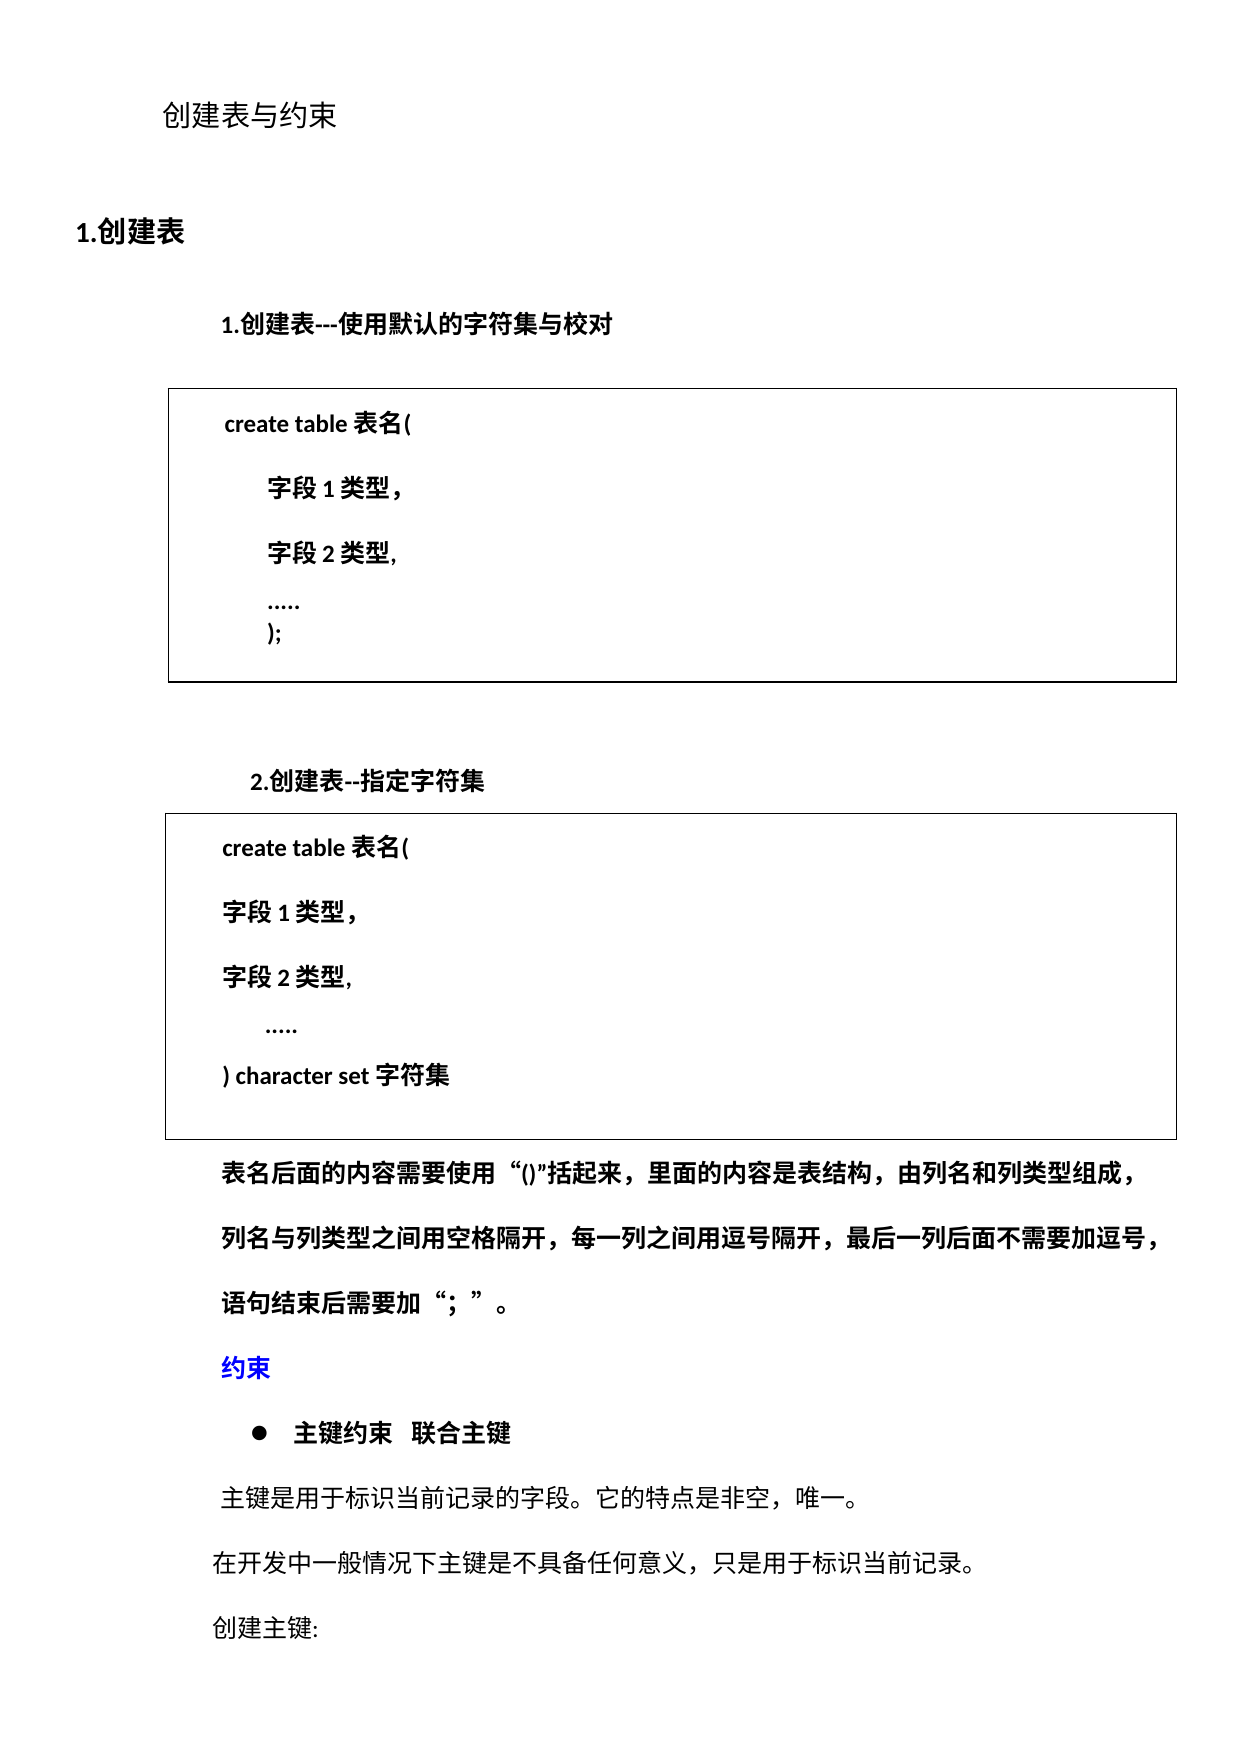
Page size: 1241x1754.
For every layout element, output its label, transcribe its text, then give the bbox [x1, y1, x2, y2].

table_header create table 表名( 字段1 类型， 字段2 类型, ..... ); [169, 389, 1176, 681]
list 主键约束 联合主键 [250, 1399, 1165, 1464]
text 创建主键: [120, 1594, 1165, 1659]
text 主键是用于标识当前记录的字段。它的特点是非空，唯一。 [120, 1464, 1165, 1529]
text 1.创建表---使用默认的字符集与校对 [120, 290, 1165, 355]
subtitle 创建表与约束 [75, 81, 1165, 146]
text 2.创建表--指定字符集 [120, 747, 1165, 812]
text 约束 [221, 1334, 1165, 1399]
table_header create table 表名( 字段1 类型， 字段2 类型, ..... ) character set 字符集 [166, 814, 1176, 1138]
subtitle 1.创建表 [75, 208, 1165, 251]
text 在开发中一般情况下主键是不具备任何意义，只是用于标识当前记录。 [120, 1529, 1165, 1594]
text 表名后面的内容需要使用“()”括起来，里面的内容是表结构，由列名和列类型组成，列名与列类型之间用空格隔开，每一列之间用逗号隔开，最后一列后面不需要加逗号，语句结束后需要加“；”。 [221, 1140, 1165, 1334]
